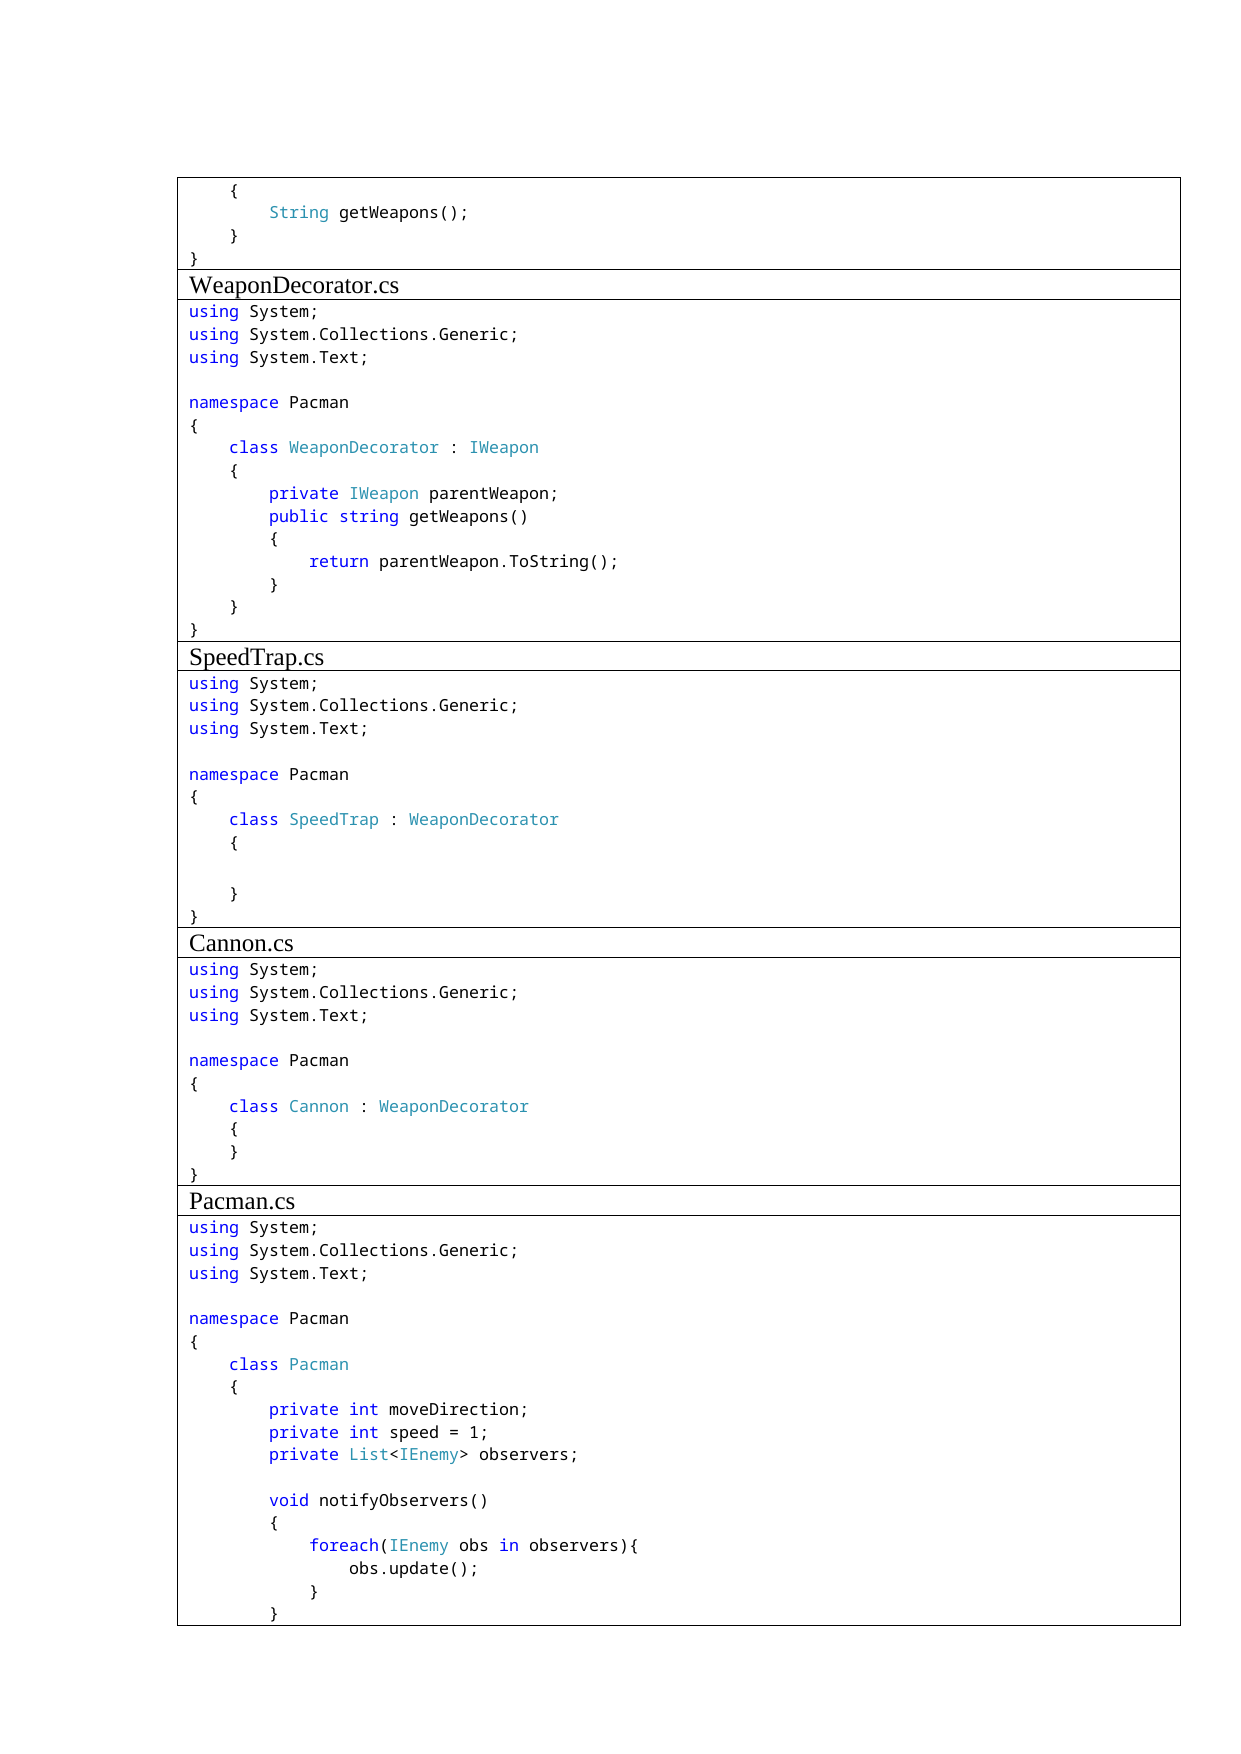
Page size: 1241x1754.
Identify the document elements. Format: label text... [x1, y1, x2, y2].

table_cell Pacman.cs [178, 1186, 1180, 1215]
table_cell WeaponDecorator.cs [178, 270, 1180, 299]
table_cell using System; using System.Collections.Generic; using System.Text; namespace Pacman { class Cannon : WeaponDecorator { } } [178, 958, 1180, 1185]
table_cell using System; using System.Collections.Generic; using System.Text; namespace Pacman { class WeaponDecorator : IWeapon { private IWeapon parentWeapon; public string getWeapons() { return parentWeapon.ToString(); } } } [178, 300, 1180, 641]
table_cell using System; using System.Collections.Generic; using System.Text; namespace Pacman { interface IWeapon { String getWeapons(); } } [178, 178, 1180, 269]
table_cell SpeedTrap.cs [178, 642, 1180, 670]
table_cell Cannon.cs [178, 928, 1180, 957]
table_cell using System; using System.Collections.Generic; using System.Text; namespace Pacman { class SpeedTrap : WeaponDecorator { } } [178, 671, 1180, 927]
